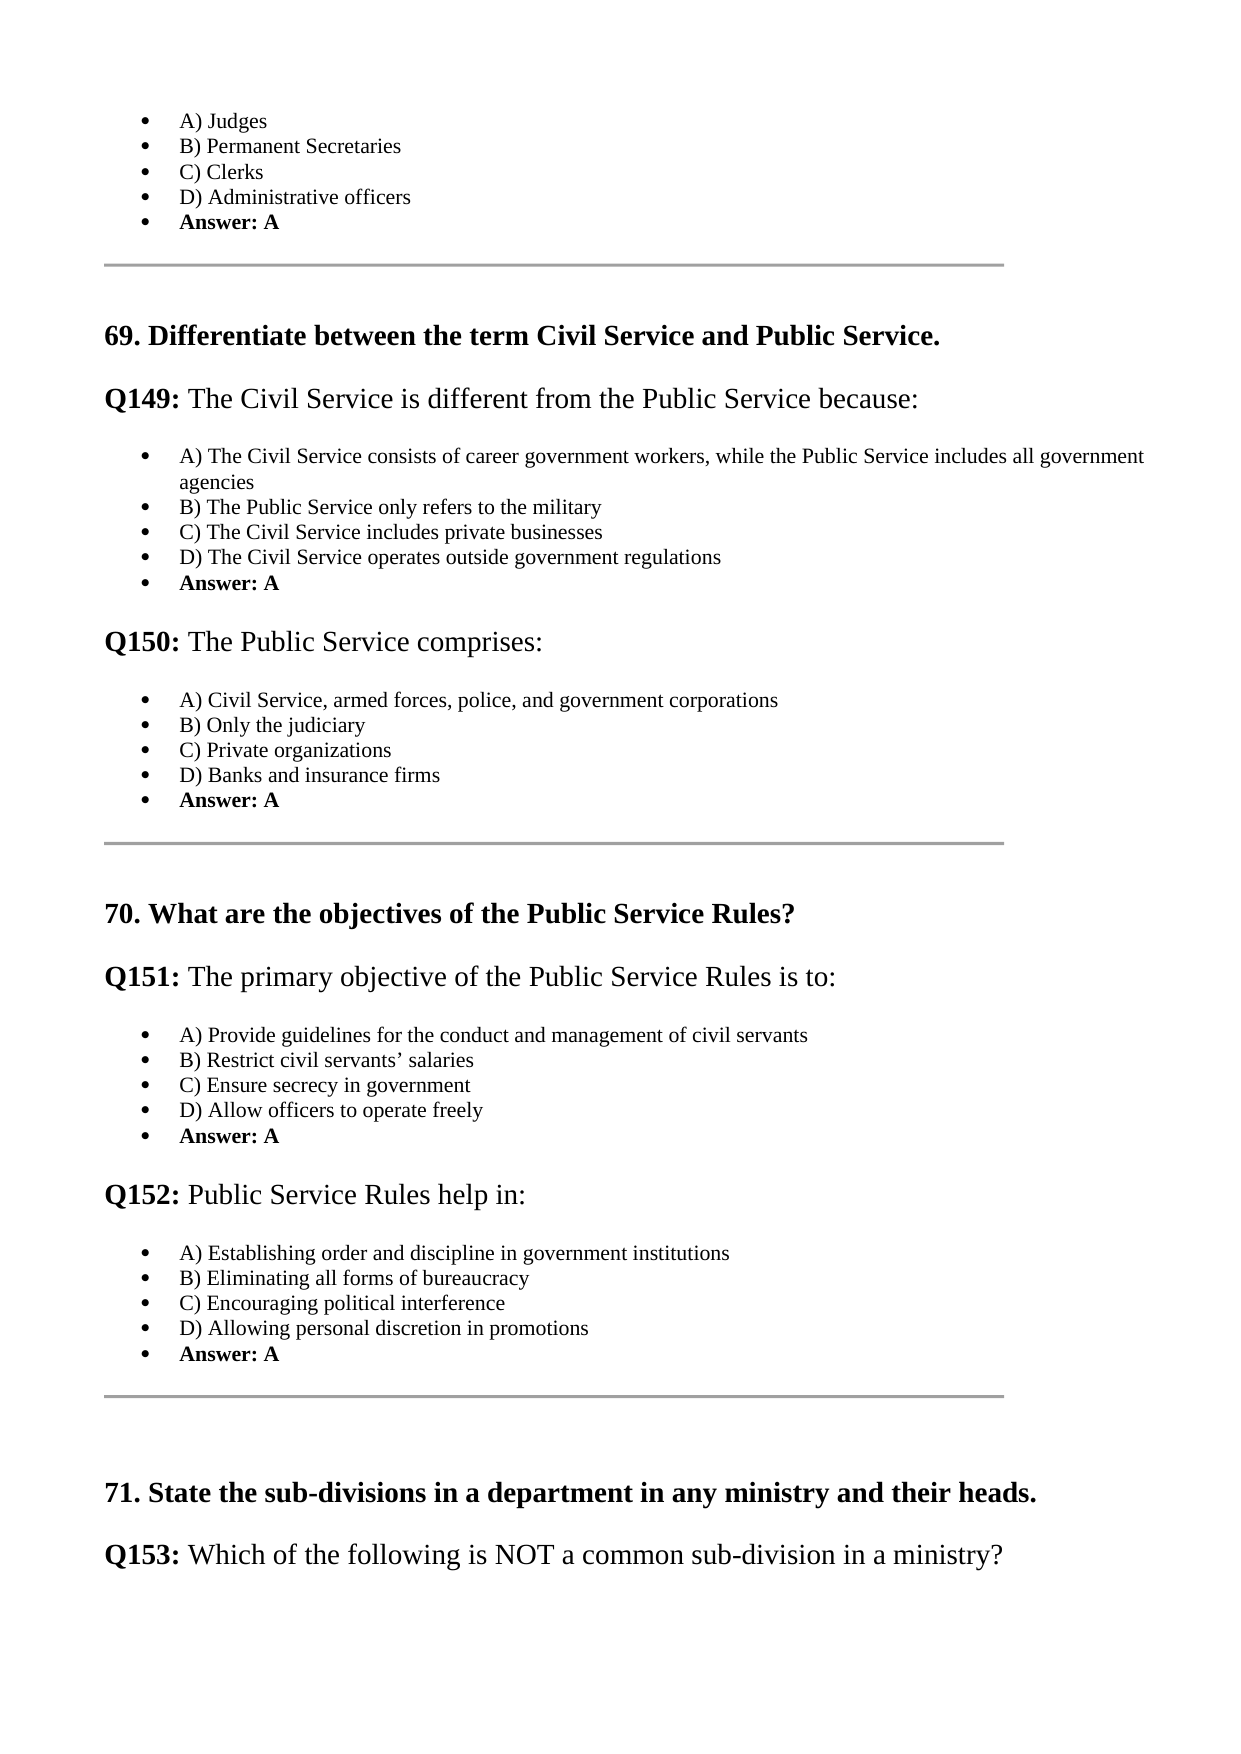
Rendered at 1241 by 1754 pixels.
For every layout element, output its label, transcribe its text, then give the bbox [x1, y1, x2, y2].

subtitle 71. State the sub-divisions in a department in any ministry and their heads. [104, 1475, 1146, 1508]
list B) Permanent Secretaries [142, 133, 1146, 159]
list A) The Civil Service consists of career government workers, while the Public Service includes all government agencies [142, 443, 1146, 494]
list D) The Civil Service operates outside government regulations [142, 544, 1146, 569]
list A) Civil Service, armed forces, police, and government corporations [142, 687, 1146, 712]
list C) The Civil Service includes private businesses [142, 519, 1146, 544]
text Q151: The primary objective of the Public Service Rules is to: [104, 959, 1146, 993]
subtitle 69. Differentiate between the term Civil Service and Public Service. [104, 318, 1146, 352]
text Q153: Which of the following is NOT a common sub-division in a ministry? [104, 1537, 1146, 1571]
list D) Allowing personal discretion in promotions [142, 1315, 1146, 1341]
list A) Establishing order and discipline in government institutions [142, 1240, 1146, 1265]
list B) Only the judiciary [142, 712, 1146, 737]
list C) Private organizations [142, 737, 1146, 762]
text Q152: Public Service Rules help in: [104, 1177, 1146, 1211]
list C) Encouraging political interference [142, 1290, 1146, 1315]
text Q149: The Civil Service is different from the Public Service because: [104, 381, 1146, 414]
list A) Provide guidelines for the conduct and management of civil servants [142, 1022, 1146, 1047]
list D) Administrative officers [142, 184, 1146, 209]
list A) Judges [142, 108, 1146, 133]
list Answer: A [142, 1341, 1146, 1366]
subtitle 70. What are the objectives of the Public Service Rules? [104, 896, 1146, 930]
list D) Allow officers to operate freely [142, 1097, 1146, 1123]
list B) Restrict civil servants’ salaries [142, 1047, 1146, 1072]
list Answer: A [142, 1123, 1146, 1148]
list C) Clerks [142, 159, 1146, 184]
list B) Eliminating all forms of bureaucracy [142, 1265, 1146, 1290]
list B) The Public Service only refers to the military [142, 494, 1146, 519]
list C) Ensure secrecy in government [142, 1072, 1146, 1097]
text Q150: The Public Service comprises: [104, 624, 1146, 657]
list Answer: A [142, 569, 1146, 595]
list D) Banks and insurance firms [142, 762, 1146, 787]
list Answer: A [142, 787, 1146, 813]
list Answer: A [142, 209, 1146, 234]
